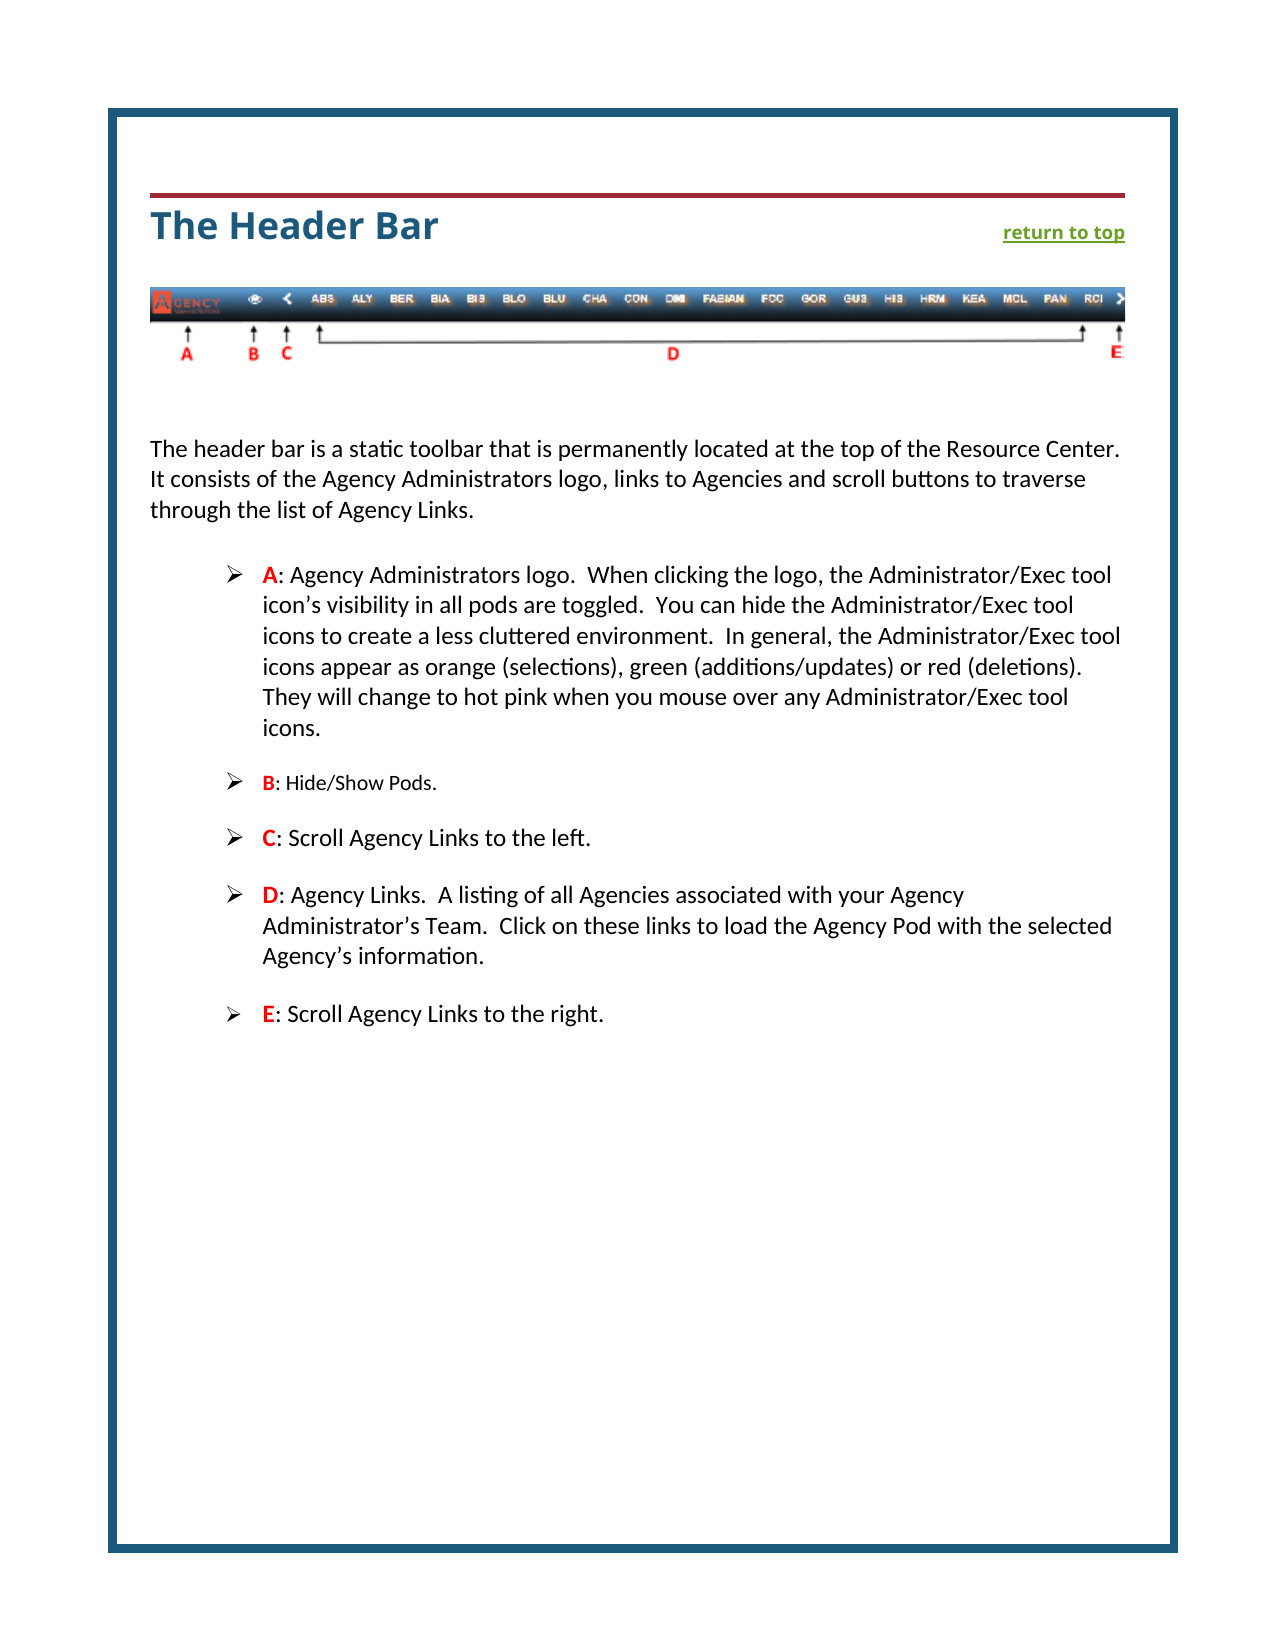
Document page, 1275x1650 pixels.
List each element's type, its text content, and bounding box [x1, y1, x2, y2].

list B: Hide/Show Pods. [225, 769, 1125, 822]
list A: Agency Administrators logo. When clicking the logo, the Administrator/Exec tool icon’s visibility in all pods are toggled. You can hide the Administrator/Exec tool icons to create a less cluttered environment. In general, the Administrator/Exec tool icons appear as orange (selections), green (additions/updates) or red (deletions). They will change to hot pink when you mouse over any Administrator/Exec tool icons. [225, 559, 1125, 769]
list D: Agency Links. A listing of all Agencies associated with your Agency Administrator’s Team. Click on these links to load the Agency Pod with the selected Agency’s information. [225, 879, 1125, 998]
list E: Scroll Agency Links to the right. [225, 998, 1125, 1057]
list C: Scroll Agency Links to the left. [225, 822, 1125, 879]
subtitle The Header Bar return to top [150, 198, 1125, 251]
picture [150, 287, 1125, 366]
text The header bar is a static toolbar that is permanently located at the top of the Resource Center. It consists of the Agency Administrators logo, links to Agencies and scroll buttons to traverse through the list of Agency Links. [150, 433, 1125, 524]
